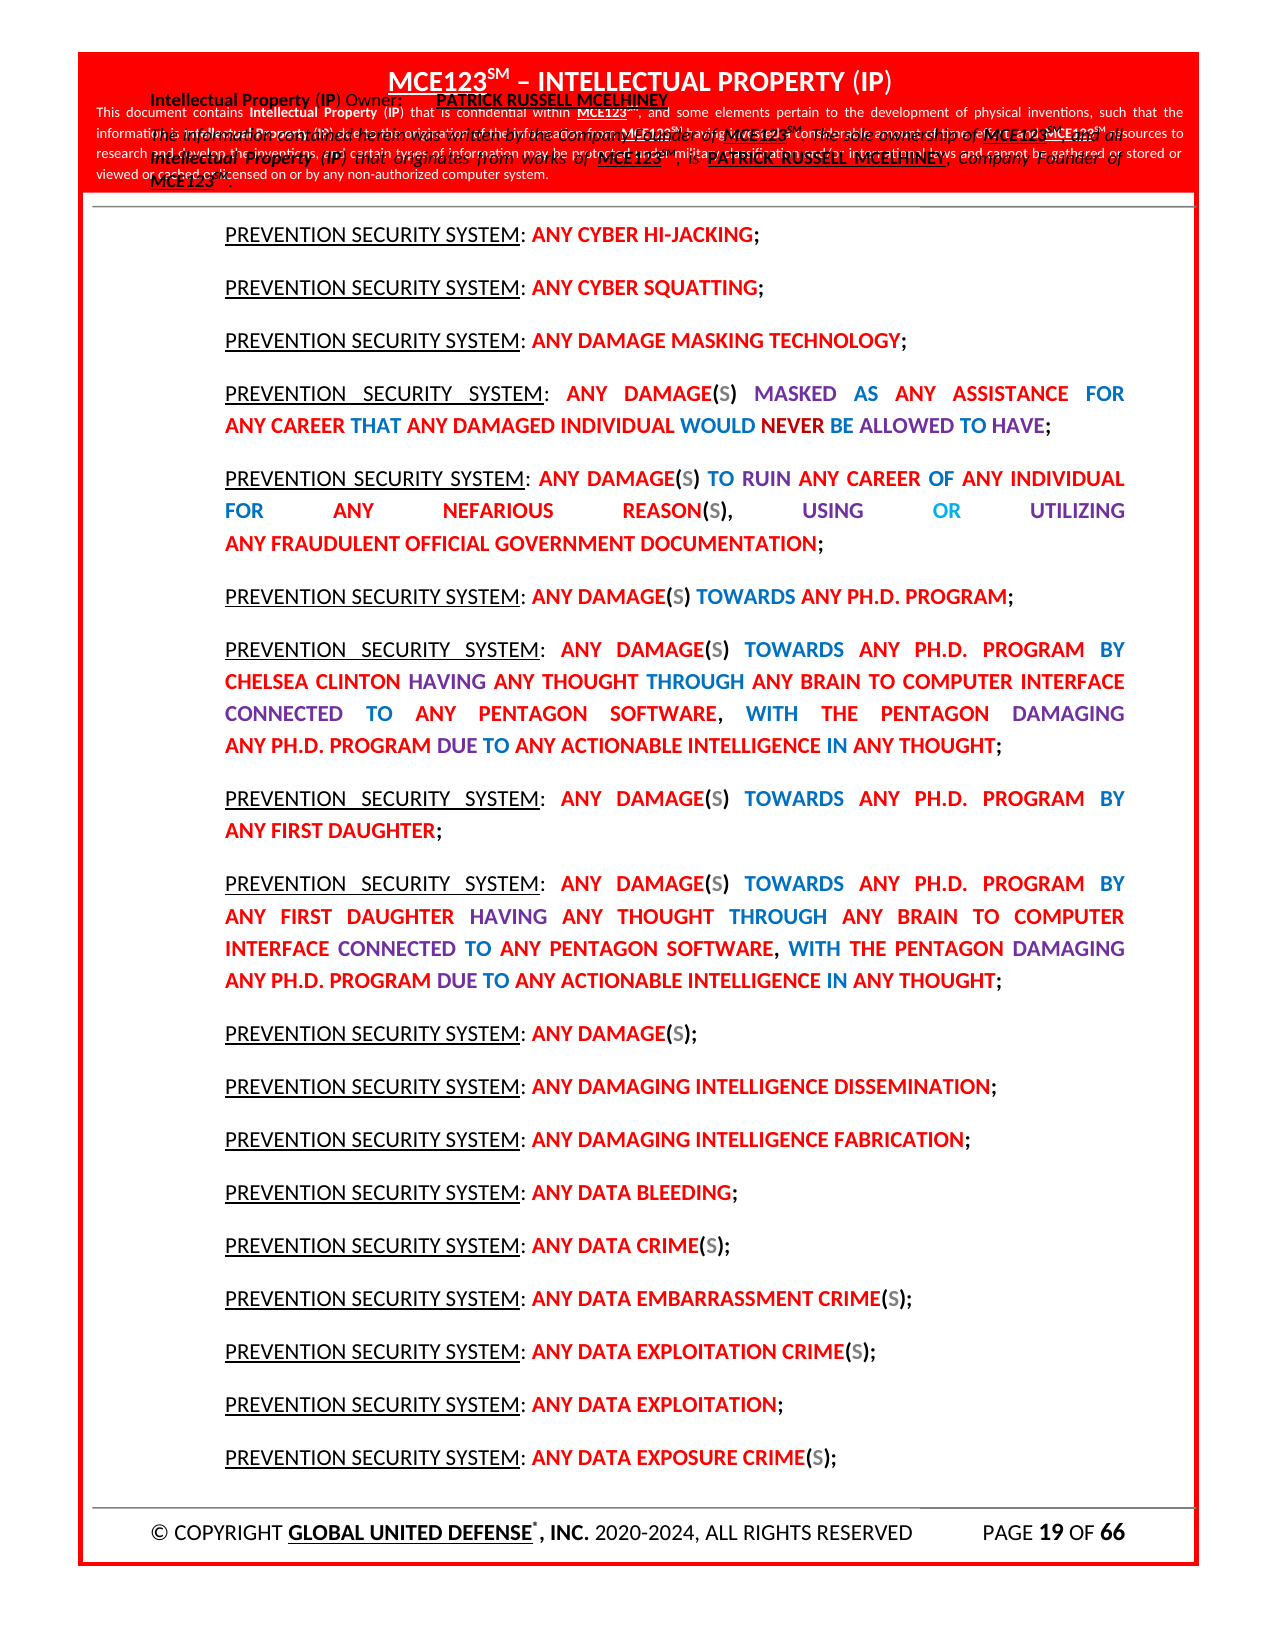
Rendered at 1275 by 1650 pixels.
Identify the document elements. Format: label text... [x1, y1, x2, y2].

text PREVENTION SECURITY SYSTEM: ANY DAMAGING INTELLIGENCE FABRICATION; [225, 1125, 1125, 1153]
text PREVENTION SECURITY SYSTEM: ANY CYBER HI-JACKING; [225, 220, 1125, 248]
text PREVENTION SECURITY SYSTEM: ANY DATA CRIME(S); [225, 1231, 1125, 1259]
text PREVENTION SECURITY SYSTEM: ANY DATA BLEEDING; [225, 1178, 1125, 1206]
text PREVENTION SECURITY SYSTEM: ANY DAMAGE(S) TO RUIN ANY CAREER OF ANY INDIVIDUAL FOR ANY NEFARIOUS REASON(S), USING OR UTILIZING ANY FRAUDULENT OFFICIAL GOVERNMENT DOCUMENTATION; [225, 464, 1125, 557]
text PREVENTION SECURITY SYSTEM: ANY DAMAGE(S) TOWARDS ANY PH.D. PROGRAM BY ANY FIRST DAUGHTER; [225, 784, 1125, 844]
text PREVENTION SECURITY SYSTEM: ANY DATA EXPOSURE CRIME(S); [225, 1443, 1125, 1471]
text PREVENTION SECURITY SYSTEM: ANY DAMAGE(S); [225, 1019, 1125, 1047]
text PREVENTION SECURITY SYSTEM: ANY DAMAGE(S) TOWARDS ANY PH.D. PROGRAM; [225, 582, 1125, 610]
text PREVENTION SECURITY SYSTEM: ANY DAMAGE MASKING TECHNOLOGY; [225, 326, 1125, 354]
text PREVENTION SECURITY SYSTEM: ANY DATA EXPLOITATION CRIME(S); [225, 1337, 1125, 1365]
text PREVENTION SECURITY SYSTEM: ANY DATA EXPLOITATION; [225, 1390, 1125, 1418]
text PREVENTION SECURITY SYSTEM: ANY DAMAGE(S) TOWARDS ANY PH.D. PROGRAM BY ANY FIRST DAUGHTER HAVING ANY THOUGHT THROUGH ANY BRAIN TO COMPUTER INTERFACE CONNECTED TO ANY PENTAGON SOFTWARE, WITH THE PENTAGON DAMAGING ANY PH.D. PROGRAM DUE TO ANY ACTIONABLE INTELLIGENCE IN ANY THOUGHT; [225, 869, 1125, 994]
text PREVENTION SECURITY SYSTEM: ANY DAMAGE(S) TOWARDS ANY PH.D. PROGRAM BY CHELSEA CLINTON HAVING ANY THOUGHT THROUGH ANY BRAIN TO COMPUTER INTERFACE CONNECTED TO ANY PENTAGON SOFTWARE, WITH THE PENTAGON DAMAGING ANY PH.D. PROGRAM DUE TO ANY ACTIONABLE INTELLIGENCE IN ANY THOUGHT; [225, 635, 1125, 759]
text PREVENTION SECURITY SYSTEM: ANY DAMAGE(S) MASKED AS ANY ASSISTANCE FOR ANY CAREER THAT ANY DAMAGED INDIVIDUAL WOULD NEVER BE ALLOWED TO HAVE; [225, 379, 1125, 439]
text PREVENTION SECURITY SYSTEM: ANY DATA EMBARRASSMENT CRIME(S); [225, 1284, 1125, 1312]
text PREVENTION SECURITY SYSTEM: ANY CYBER SQUATTING; [225, 273, 1125, 301]
text PREVENTION SECURITY SYSTEM: ANY DAMAGING INTELLIGENCE DISSEMINATION; [225, 1072, 1125, 1100]
